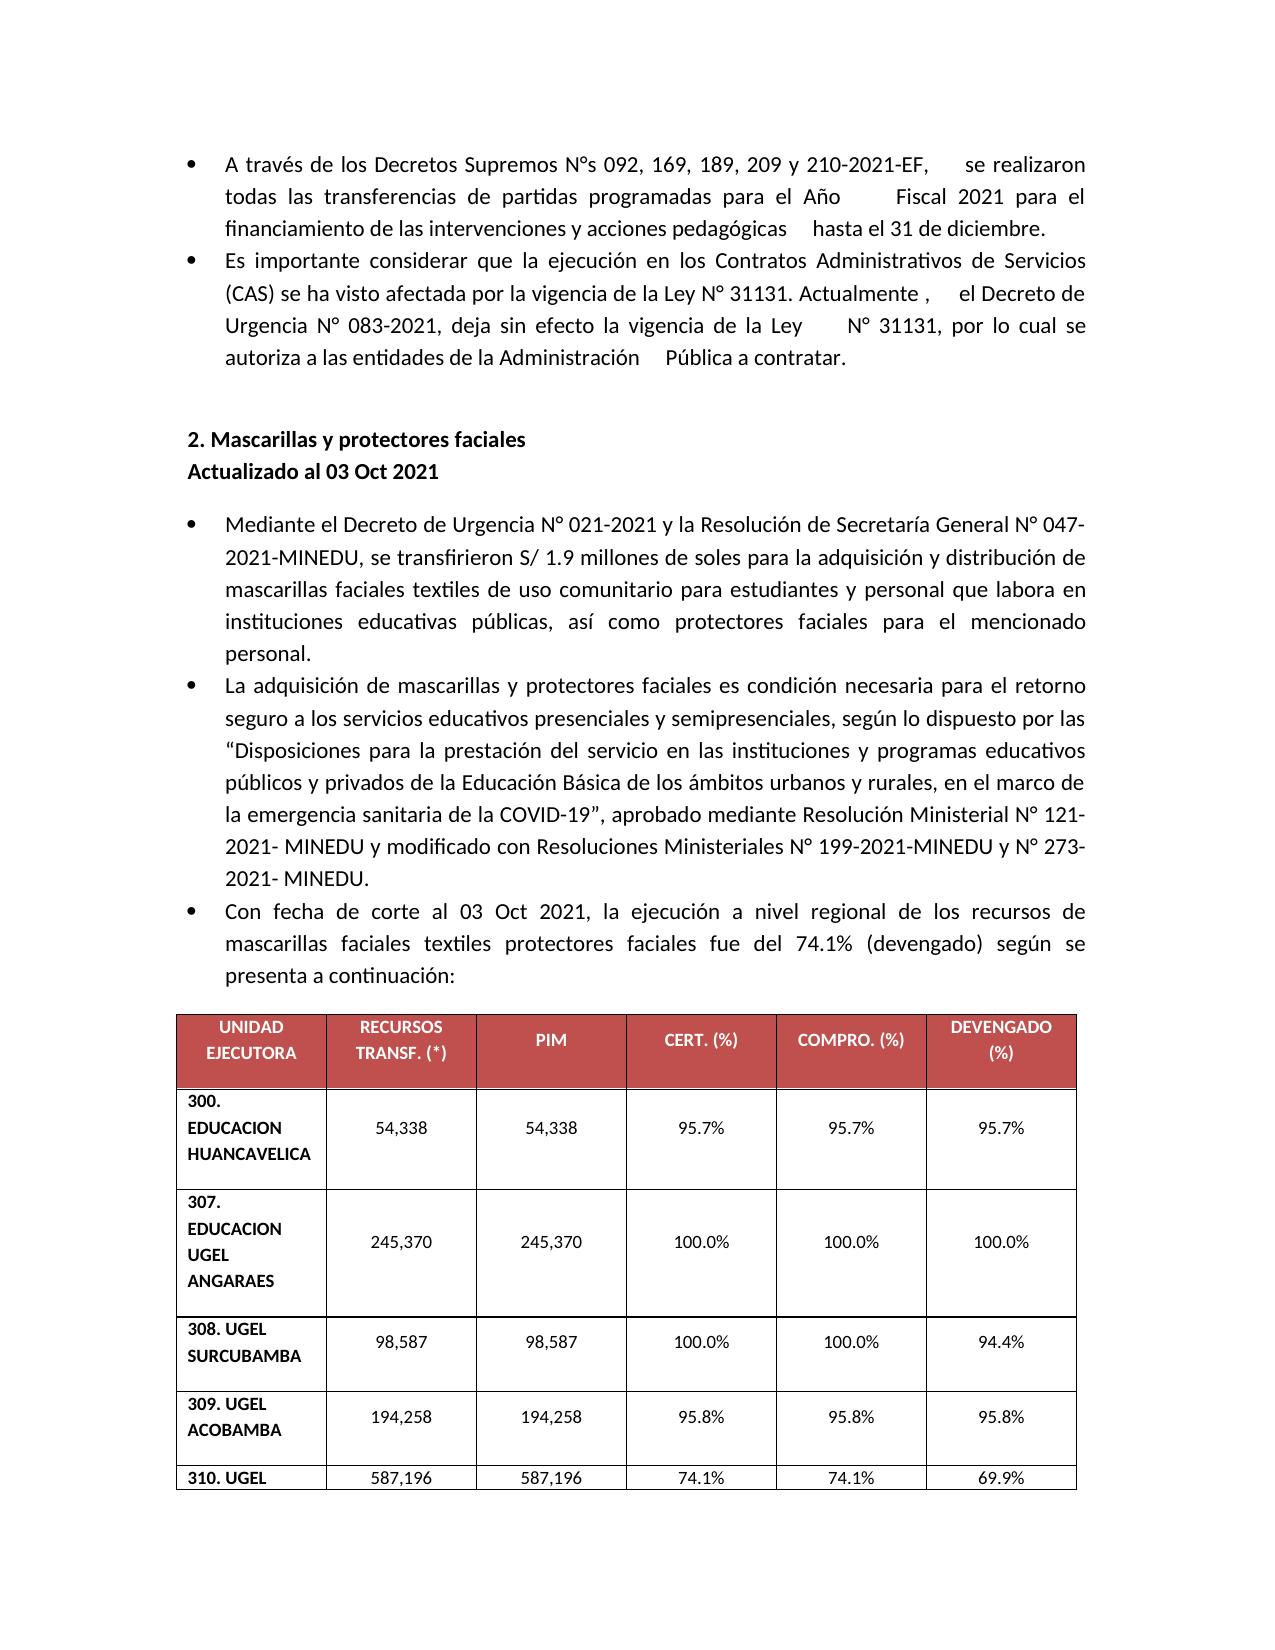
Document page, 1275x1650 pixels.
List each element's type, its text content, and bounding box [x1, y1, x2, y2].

table_cell 95.8% [927, 1392, 1076, 1465]
list La adquisición de mascarillas y protectores faciales es condición necesaria para el retorno seguro a los servicios educativos presenciales y semipresenciales, según lo dispuesto por las “Disposiciones para la prestación del servicio en las instituciones y programas educativos públicos y privados de la Educación Básica de los ámbitos urbanos y rurales, en el marco de la emergencia sanitaria de la COVID-19”, aprobado mediante Resolución Ministerial N° 121-2021- MINEDU y modificado con Resoluciones Ministeriales N° 199-2021-MINEDU y N° 273-2021- MINEDU. [187, 671, 1087, 893]
table_cell 94.4% [927, 1318, 1076, 1391]
table_cell 587,196 [327, 1466, 476, 1489]
table_cell 245,370 [327, 1190, 476, 1316]
table_cell 98,587 [477, 1318, 626, 1391]
table_cell 300. EDUCACION HUANCAVELICA [177, 1090, 326, 1189]
table_cell 95.8% [777, 1392, 926, 1465]
table_cell 74.1% [627, 1466, 776, 1489]
table_cell 54,338 [327, 1090, 476, 1189]
table_cell 74.1% [777, 1466, 926, 1489]
table_cell 95.8% [627, 1392, 776, 1465]
table_cell 100.0% [777, 1190, 926, 1316]
subtitle 2. Mascarillas y protectores faciales [187, 425, 1087, 453]
table_header UNIDAD EJECUTORA [177, 1015, 326, 1088]
table_cell 100.0% [627, 1190, 776, 1316]
table_cell 308. UGEL SURCUBAMBA [177, 1318, 326, 1391]
list Es importante considerar que la ejecución en los Contratos Administrativos de Servicios (CAS) se ha visto afectada por la vigencia de la Ley N° 31131. Actualmente , el Decreto de Urgencia N° 083-2021, deja sin efecto la vigencia de la Ley N° 31131, por lo cual se autoriza a las entidades de la Administración Pública a contratar. [187, 247, 1087, 371]
table_cell 95.7% [927, 1090, 1076, 1189]
table_cell 95.7% [627, 1090, 776, 1189]
list Con fecha de corte al 03 Oct 2021, la ejecución a nivel regional de los recursos de mascarillas faciales textiles protectores faciales fue del 74.1% (devengado) según se presenta a continuación: [187, 897, 1087, 989]
table_header CERT. (%) [627, 1015, 776, 1088]
table_cell 587,196 [477, 1466, 626, 1489]
table_cell 100.0% [927, 1190, 1076, 1316]
table_cell 54,338 [477, 1090, 626, 1189]
table_cell 69.9% [927, 1466, 1076, 1489]
table_cell 100.0% [777, 1318, 926, 1391]
list Mediante el Decreto de Urgencia N° 021-2021 y la Resolución de Secretaría General N° 047-2021-MINEDU, se transfirieron S/ 1.9 millones de soles para la adquisición y distribución de mascarillas faciales textiles de uso comunitario para estudiantes y personal que labora en instituciones educativas públicas, así como protectores faciales para el mencionado personal. [187, 511, 1087, 667]
table_header RECURSOS TRANSF. (*) [327, 1015, 476, 1088]
table_cell 309. UGEL ACOBAMBA [177, 1392, 326, 1465]
table_cell 194,258 [327, 1392, 476, 1465]
table_header PIM [477, 1015, 626, 1088]
table_cell 95.7% [777, 1090, 926, 1189]
table_cell 245,370 [477, 1190, 626, 1316]
table_cell 100.0% [627, 1318, 776, 1391]
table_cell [177, 1466, 326, 1489]
table_header DEVENGADO (%) [927, 1015, 1076, 1088]
table_cell 307. EDUCACION UGEL ANGARAES [177, 1190, 326, 1316]
text Actualizado al 03 Oct 2021 [187, 457, 1087, 486]
table_header COMPRO. (%) [777, 1015, 926, 1088]
list A través de los Decretos Supremos N°s 092, 169, 189, 209 y 210-2021-EF, se realizaron todas las transferencias de partidas programadas para el Año Fiscal 2021 para el financiamiento de las intervenciones y acciones pedagógicas hasta el 31 de diciembre. [187, 150, 1087, 242]
table_cell 98,587 [327, 1318, 476, 1391]
table_cell 194,258 [477, 1392, 626, 1465]
